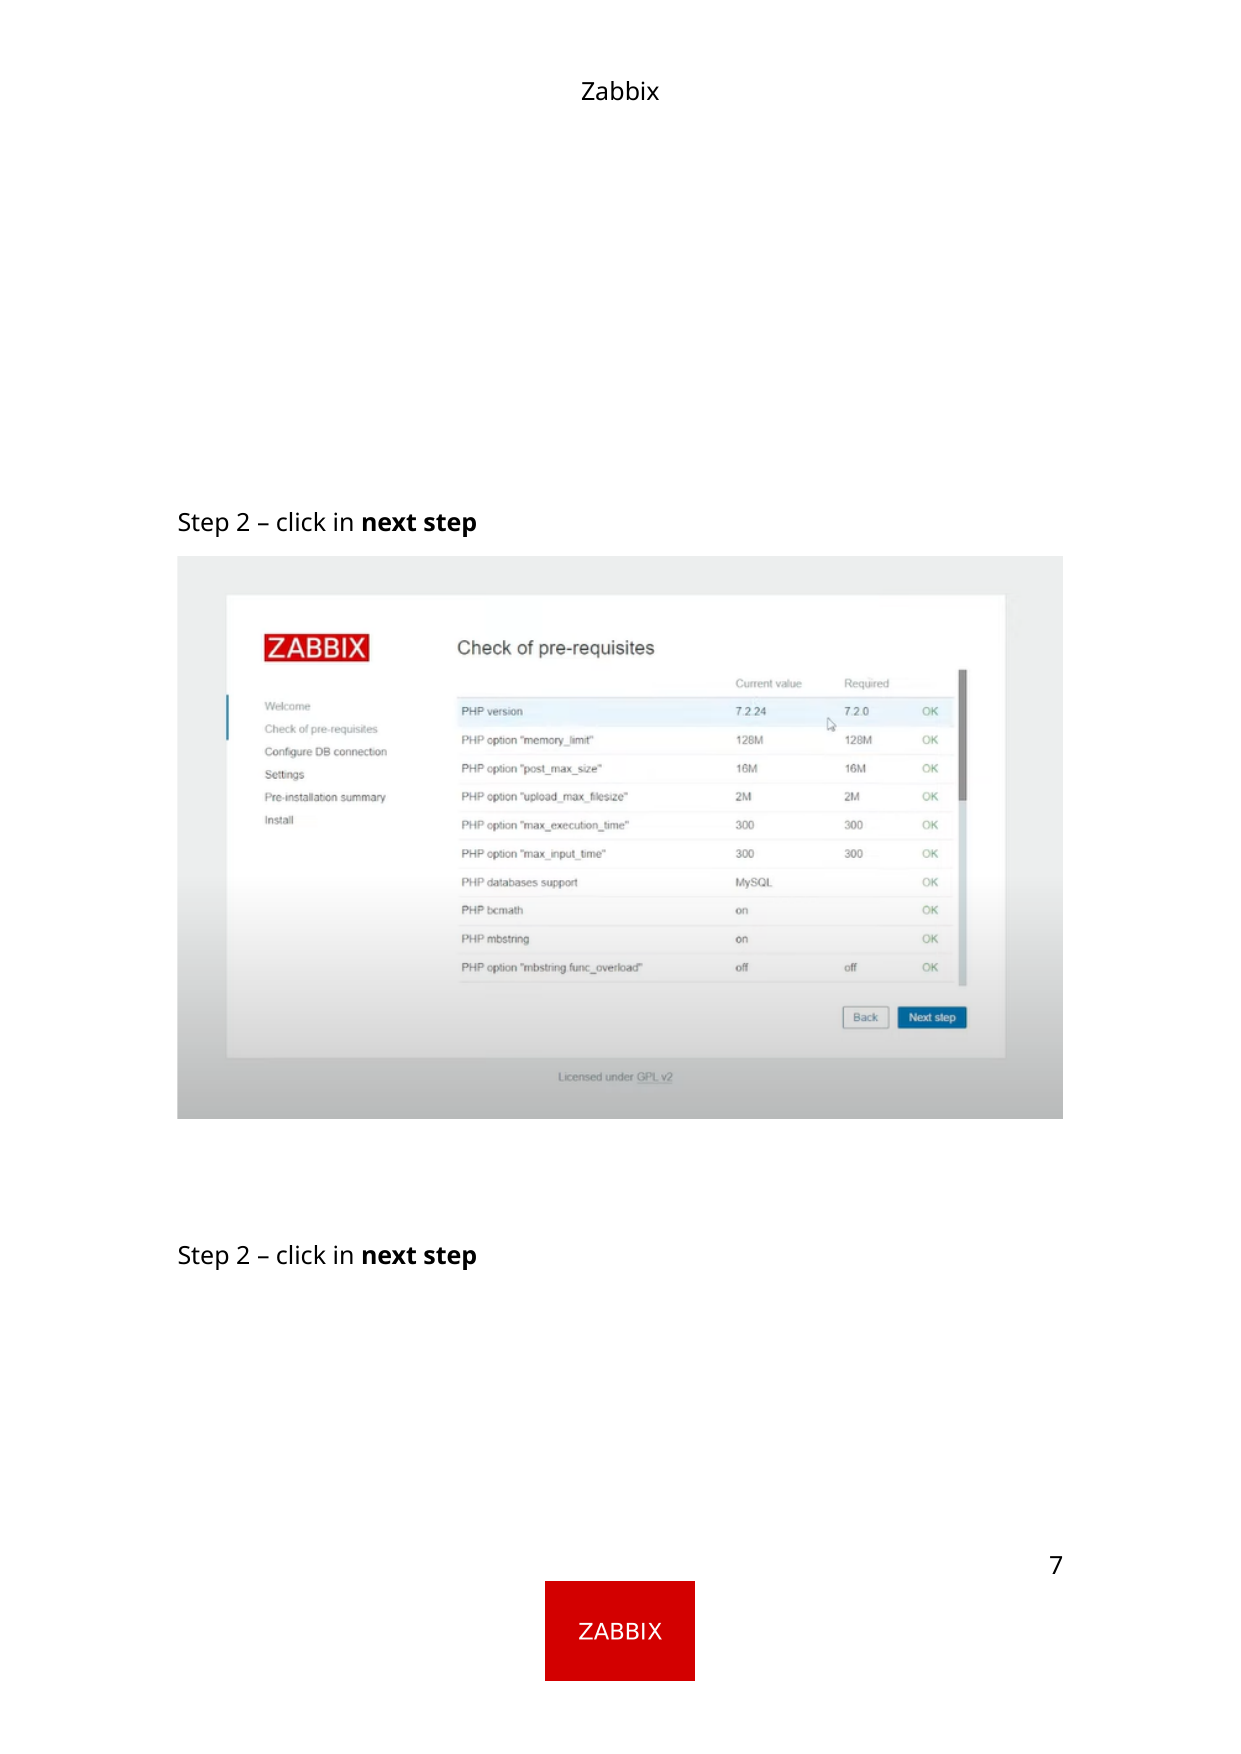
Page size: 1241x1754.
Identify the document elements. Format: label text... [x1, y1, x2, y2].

picture [545, 1581, 695, 1681]
text Step 2 – click in next step [177, 1238, 1063, 1272]
text Step 2 – click in next step [177, 505, 1063, 539]
picture [177, 556, 1063, 1119]
